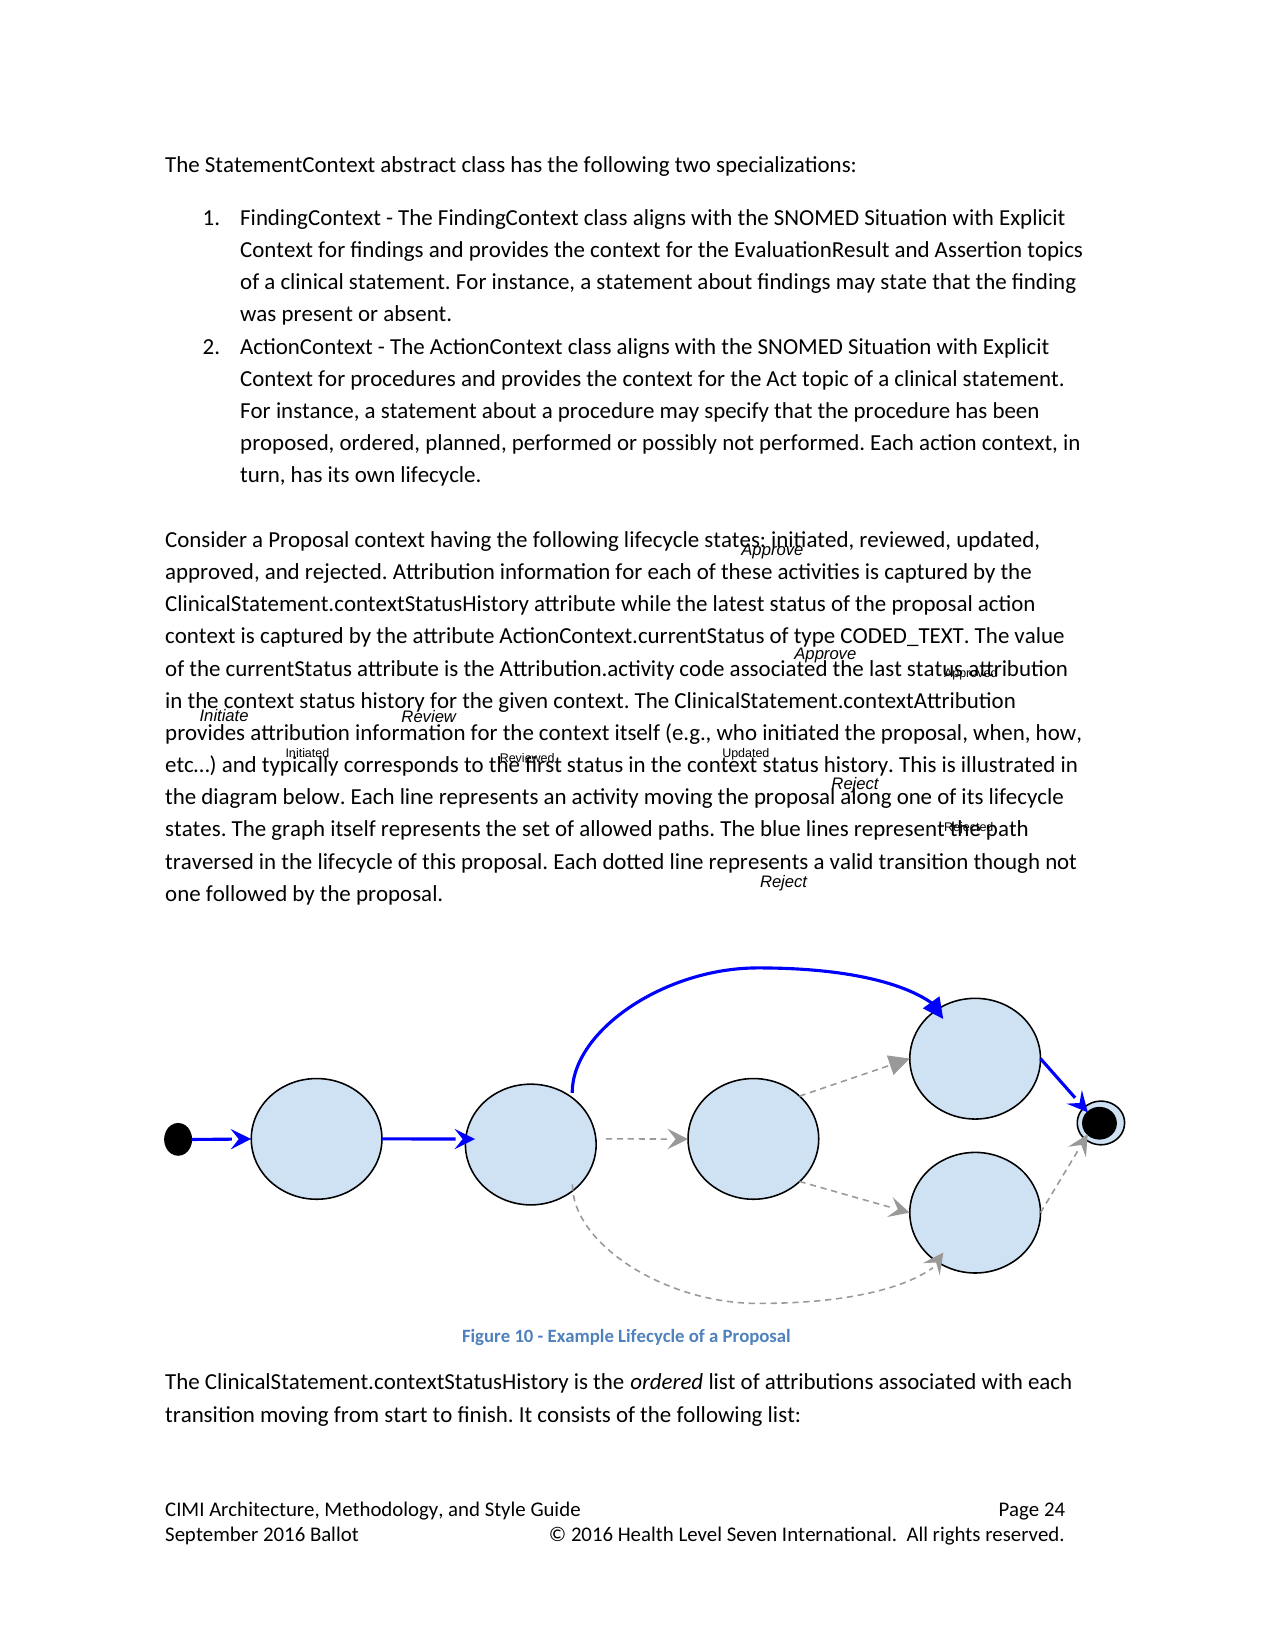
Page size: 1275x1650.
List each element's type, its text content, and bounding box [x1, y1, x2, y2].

list ActionContext - The ActionContext class aligns with the SNOMED Situation with Explicit Context for procedures and provides the context for the Act topic of a clinical statement. For instance, a statement about a procedure may specify that the procedure has been proposed, ordered, planned, performed or possibly not performed. Each action context, in turn, has its own lifecycle. [202, 332, 1087, 488]
list FindingContext - The FindingContext class aligns with the SNOMED Situation with Explicit Context for findings and provides the context for the EvaluationResult and Assertion topics of a clinical statement. For instance, a statement about findings may state that the finding was present or absent. [202, 203, 1087, 328]
text Consider a Proposal context having the following lifecycle states: initiated, reviewed, updated, approved, and rejected. Attribution information for each of these activities is captured by the ClinicalStatement.contextStatusHistory attribute while the latest status of the proposal action context is captured by the attribute ActionContext.currentStatus of type CODED_TEXT. The value of the currentStatus attribute is the Attribution.activity code associated the last status attribution in the context status history for the given context. The ClinicalStatement.contextAttribution provides attribution information for the context itself (e.g., who initiated the proposal, when, how, etc…) and typically corresponds to the first status in the context status history. This is illustrated in the diagram below. Each line represents an activity moving the proposal along one of its lifecycle states. The graph itself represents the set of allowed paths. The blue lines represent the path traversed in the lifecycle of this proposal. Each dotted line represents a valid transition though not one followed by the proposal. [165, 525, 1087, 1319]
text The StatementContext abstract class has the following two specializations: [165, 150, 1087, 178]
text The ClinicalStatement.contextStatusHistory is the ordered list of attributions associated with each transition moving from start to finish. It consists of the following list: [165, 1367, 1087, 1428]
